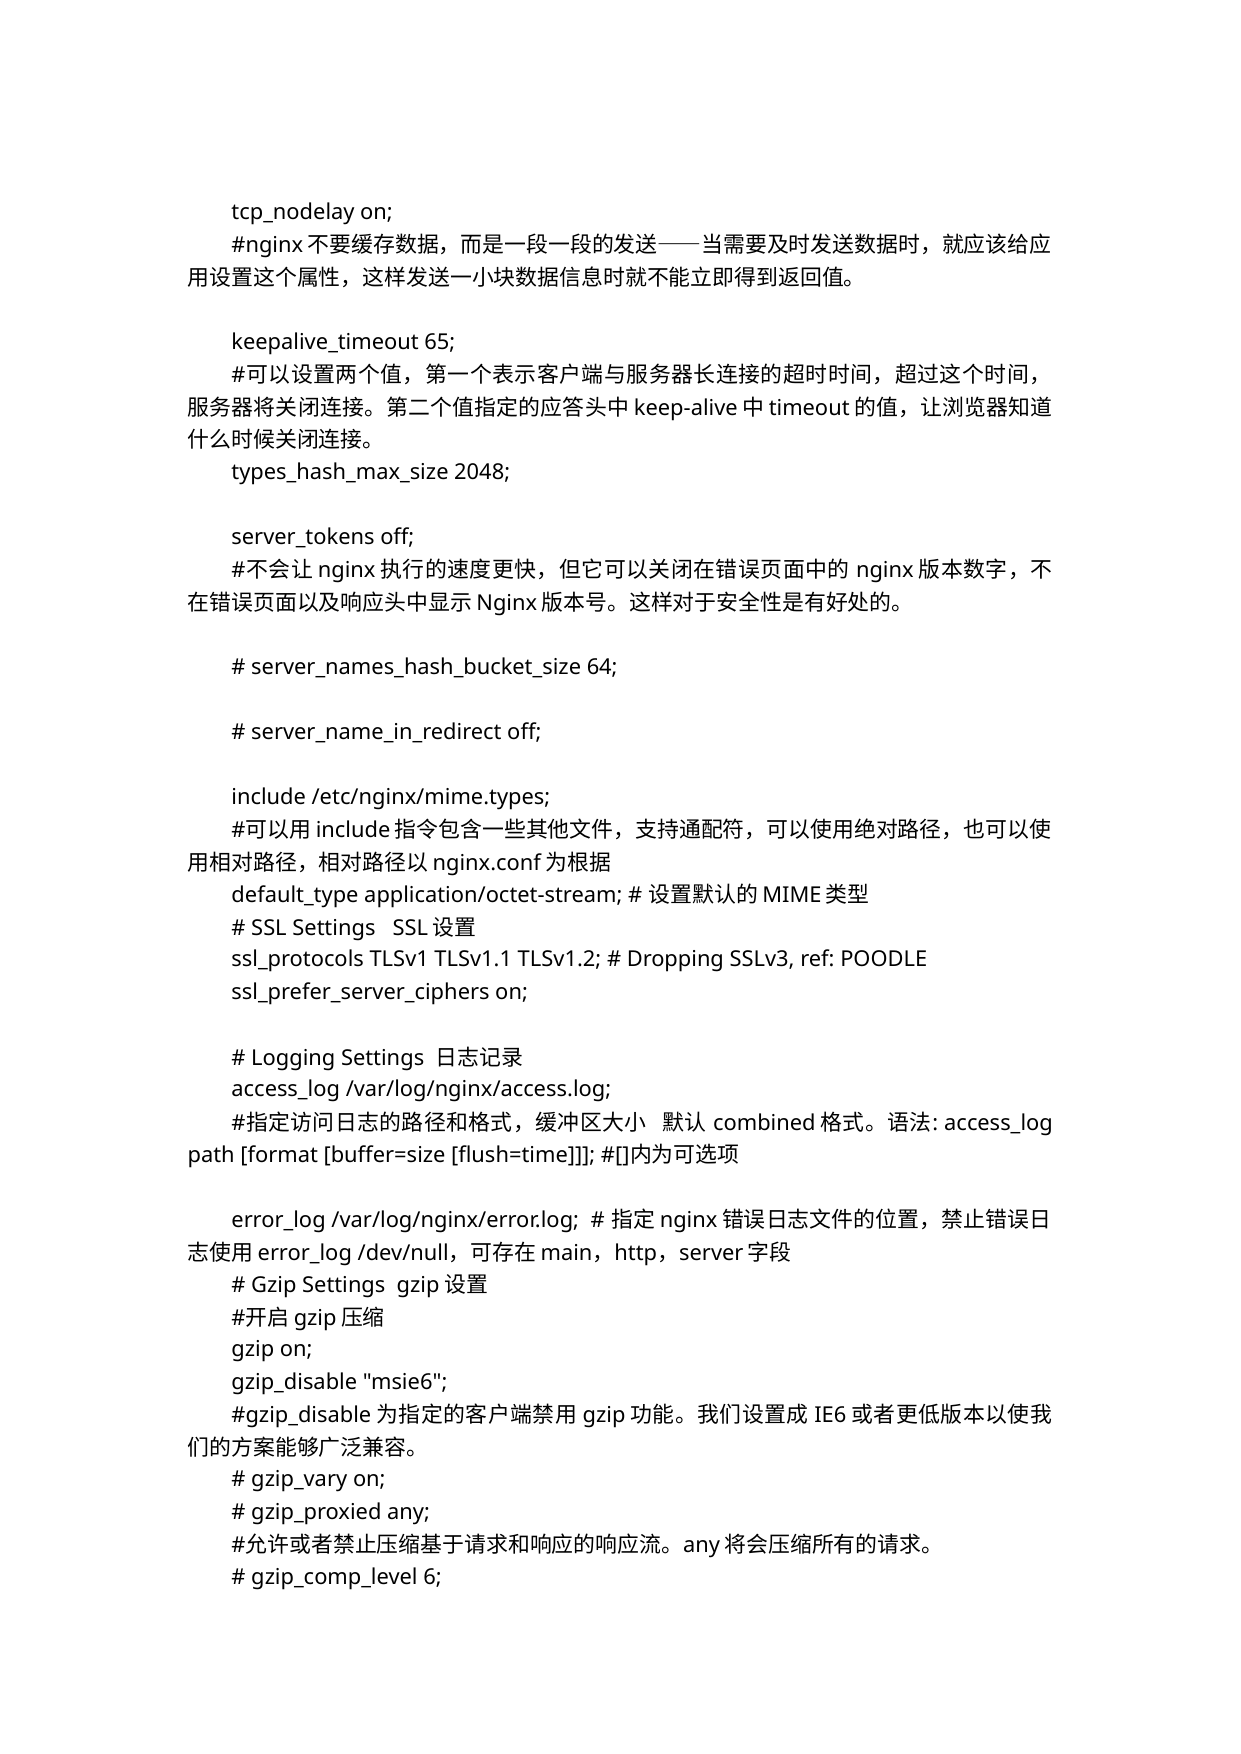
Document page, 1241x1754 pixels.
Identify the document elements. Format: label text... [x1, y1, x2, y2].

text #开启gzip压缩 [187, 1299, 1053, 1332]
text access_log /var/log/nginx/access.log; [187, 1072, 1053, 1104]
text tcp_nodelay on; [187, 194, 1053, 227]
text ssl_protocols TLSv1 TLSv1.1 TLSv1.2; # Dropping SSLv3, ref: POODLE [187, 942, 1053, 974]
text gzip_disable "msie6"; [187, 1364, 1053, 1397]
text # server_name_in_redirect off; [187, 714, 1053, 747]
text server_tokens off; [187, 519, 1053, 552]
text #指定访问日志的路径和格式，缓冲区大小 默认combined格式。语法: access_log path [format [buffer=size [flush=time]]]; #[]内为可选项 [187, 1104, 1053, 1169]
text gzip on; [187, 1332, 1053, 1364]
text error_log /var/log/nginx/error.log; # 指定nginx错误日志文件的位置，禁止错误日志使用error_log /dev/null，可存在main，http，server字段 [187, 1202, 1053, 1267]
text # server_names_hash_bucket_size 64; [187, 649, 1053, 682]
text # SSL Settings SSL设置 [187, 909, 1053, 942]
text # Gzip Settings gzip设置 [187, 1267, 1053, 1299]
text # gzip_comp_level 6; [187, 1559, 1053, 1592]
text include /etc/nginx/mime.types; [187, 779, 1053, 812]
text #gzip_disable为指定的客户端禁用gzip功能。我们设置成IE6或者更低版本以使我们的方案能够广泛兼容。 [187, 1397, 1053, 1462]
text # gzip_vary on; [187, 1462, 1053, 1494]
text #可以设置两个值，第一个表示客户端与服务器长连接的超时时间，超过这个时间，服务器将关闭连接。第二个值指定的应答头中keep-alive中timeout的值，让浏览器知道什么时候关闭连接。 [187, 357, 1053, 454]
text default_type application/octet-stream; # 设置默认的MIME类型 [187, 877, 1053, 909]
text keepalive_timeout 65; [187, 324, 1053, 357]
text #nginx不要缓存数据，而是一段一段的发送——当需要及时发送数据时，就应该给应用设置这个属性，这样发送一小块数据信息时就不能立即得到返回值。 [187, 227, 1053, 292]
text #可以用include指令包含一些其他文件，支持通配符，可以使用绝对路径，也可以使用相对路径，相对路径以nginx.conf为根据 [187, 812, 1053, 877]
text ssl_prefer_server_ciphers on; [187, 974, 1053, 1007]
text types_hash_max_size 2048; [187, 454, 1053, 487]
text #允许或者禁止压缩基于请求和响应的响应流。any将会压缩所有的请求。 [187, 1527, 1053, 1559]
text # gzip_proxied any; [187, 1494, 1053, 1527]
text #不会让nginx执行的速度更快，但它可以关闭在错误页面中的nginx版本数字，不在错误页面以及响应头中显示Nginx版本号。这样对于安全性是有好处的。 [187, 552, 1053, 617]
text # Logging Settings 日志记录 [187, 1039, 1053, 1072]
